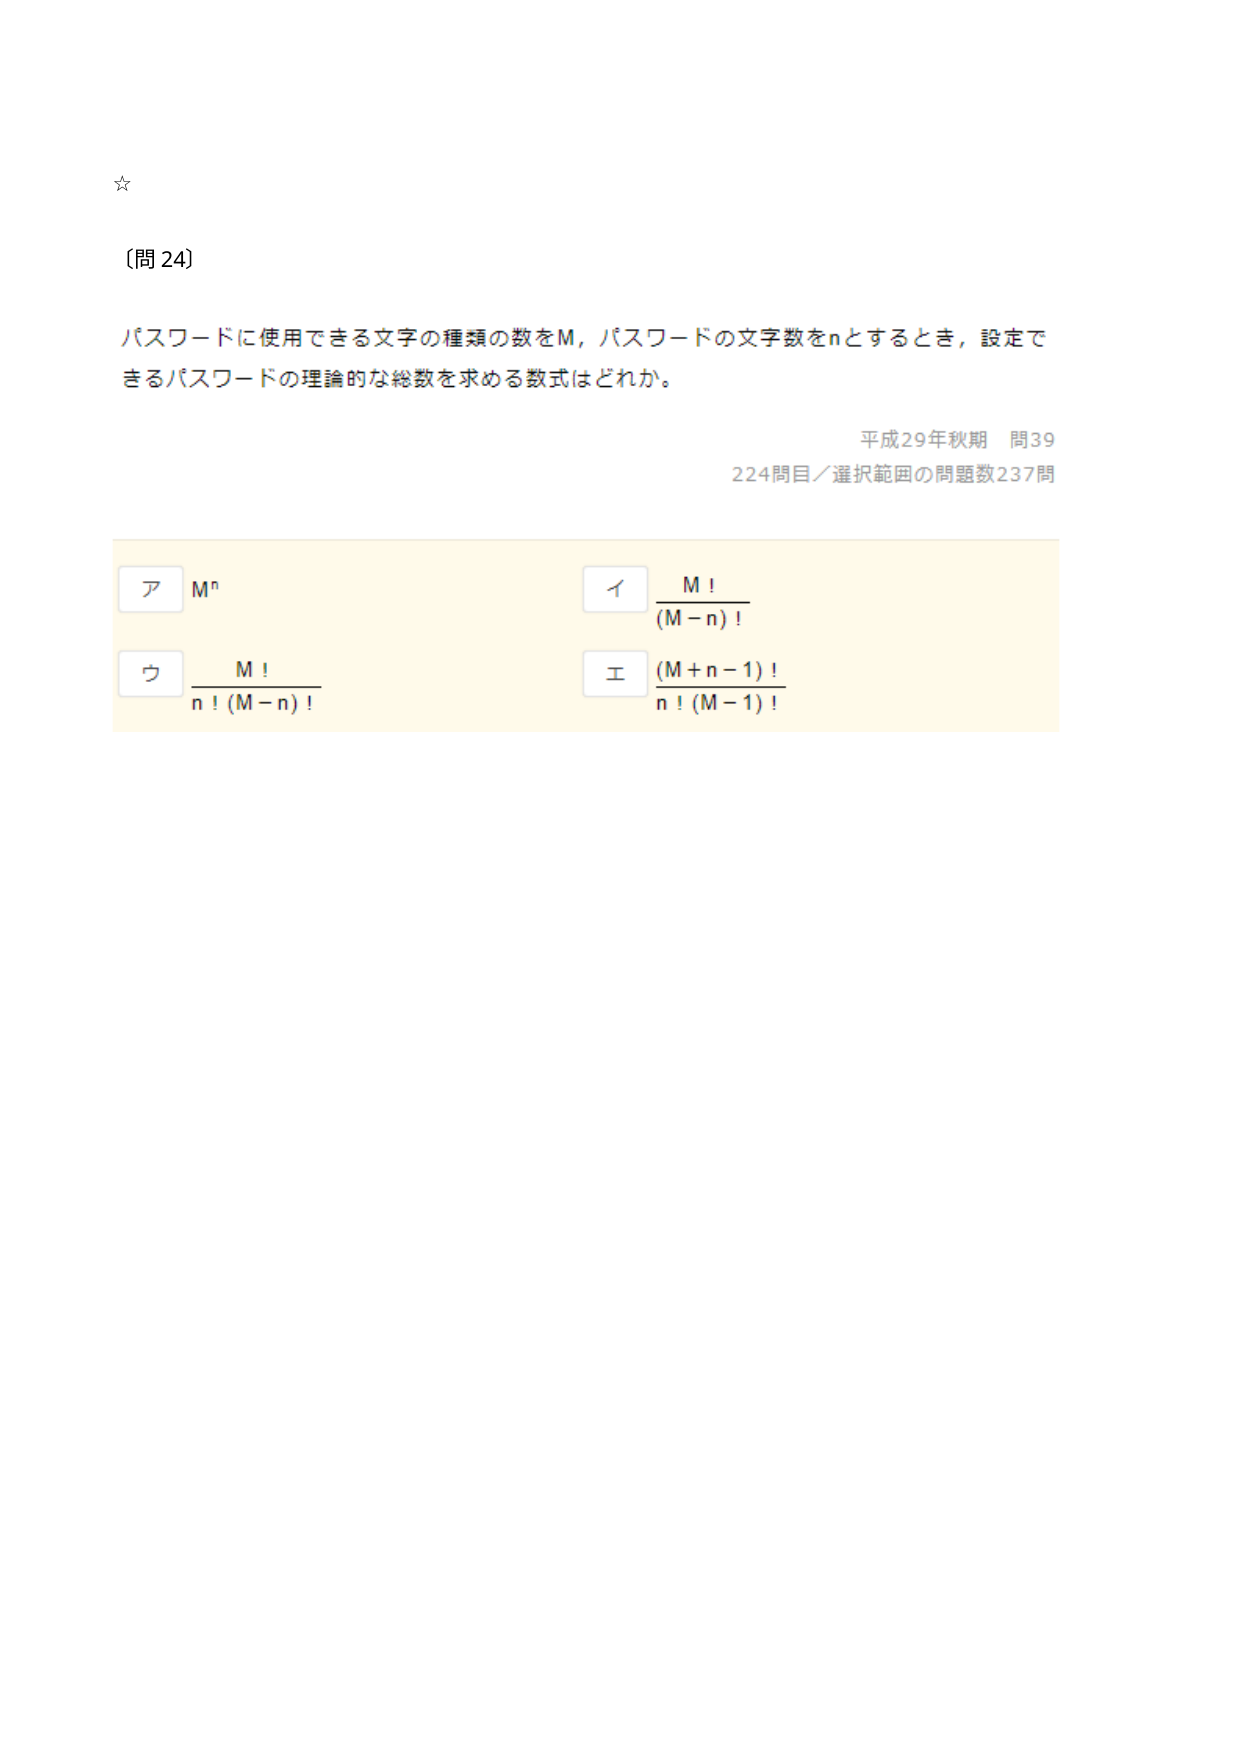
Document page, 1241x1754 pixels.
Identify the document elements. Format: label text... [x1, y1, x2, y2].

picture [112, 314, 1060, 732]
text ☆ [112, 164, 1128, 202]
text 〔問24〕 [112, 239, 1128, 277]
